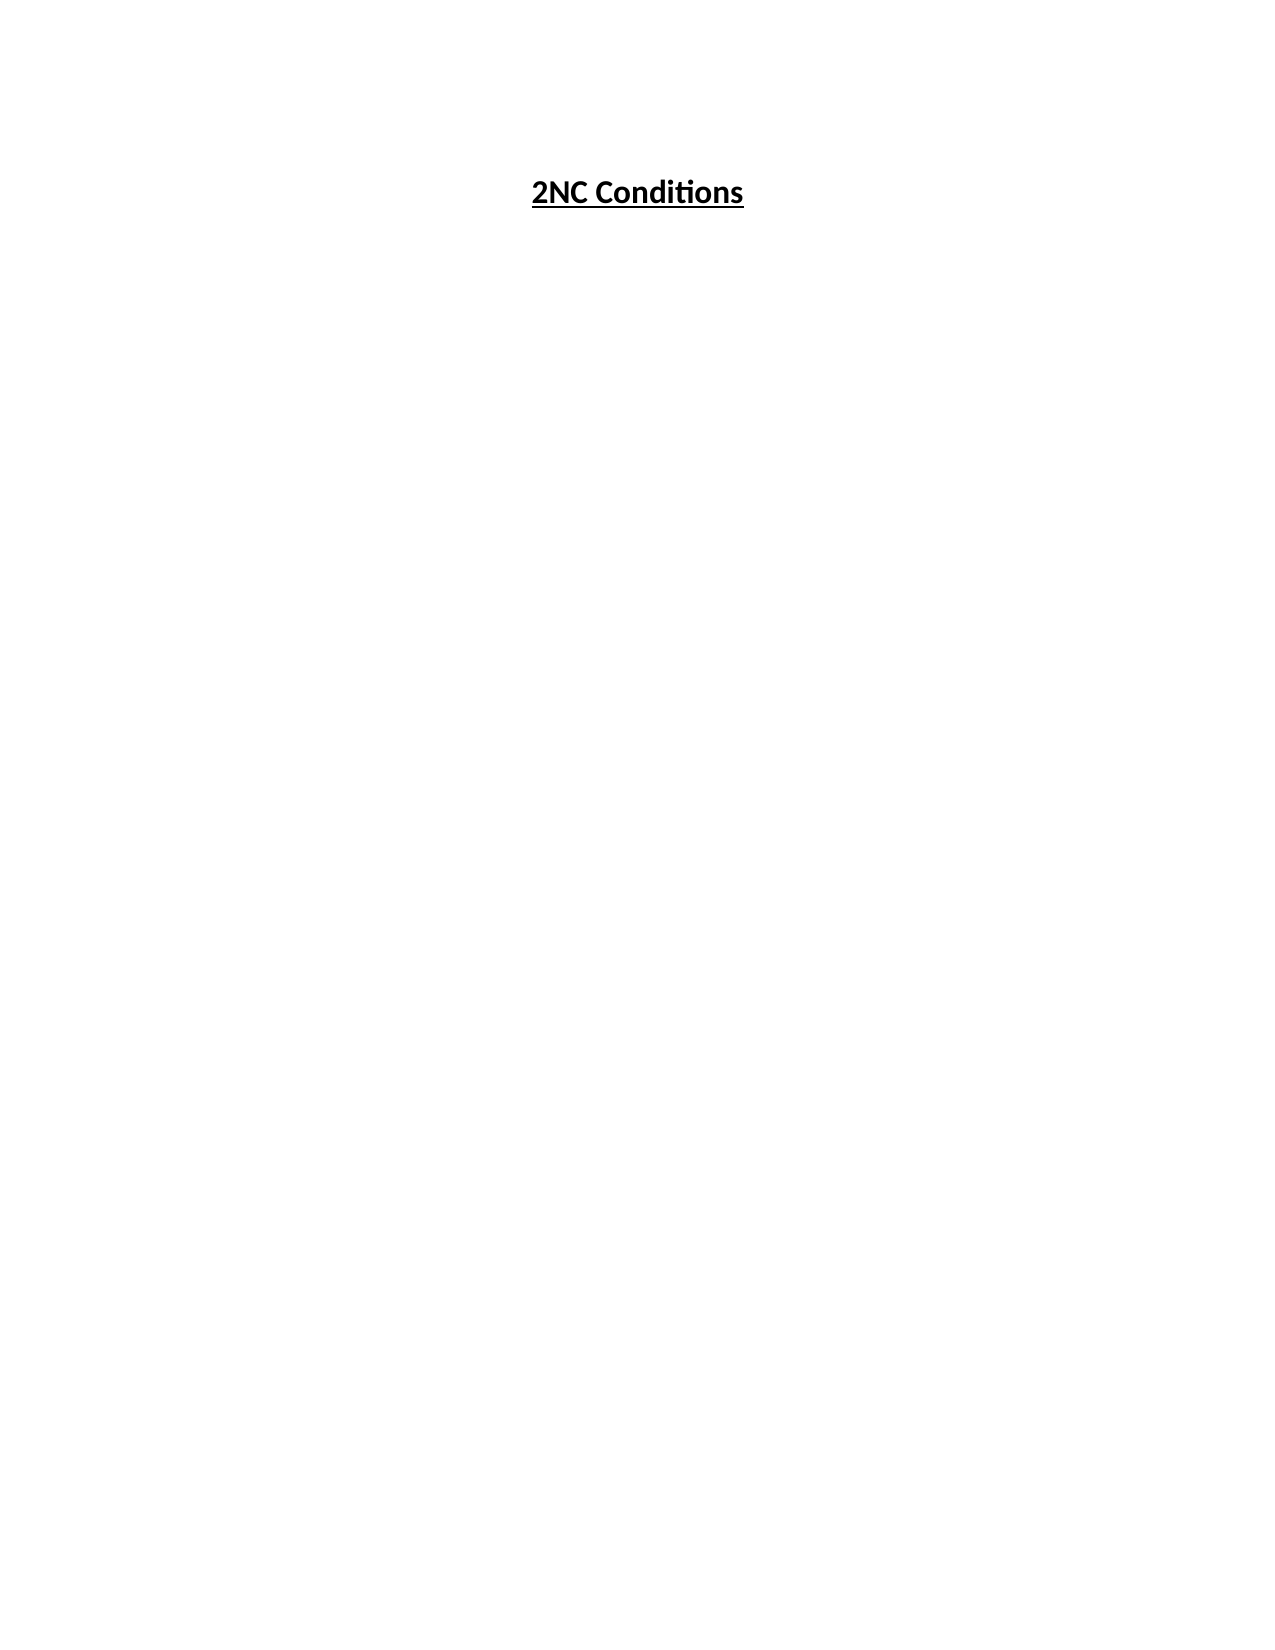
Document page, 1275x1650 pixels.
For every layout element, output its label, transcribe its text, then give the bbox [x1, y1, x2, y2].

subtitle 2NC Conditions [150, 171, 1125, 212]
